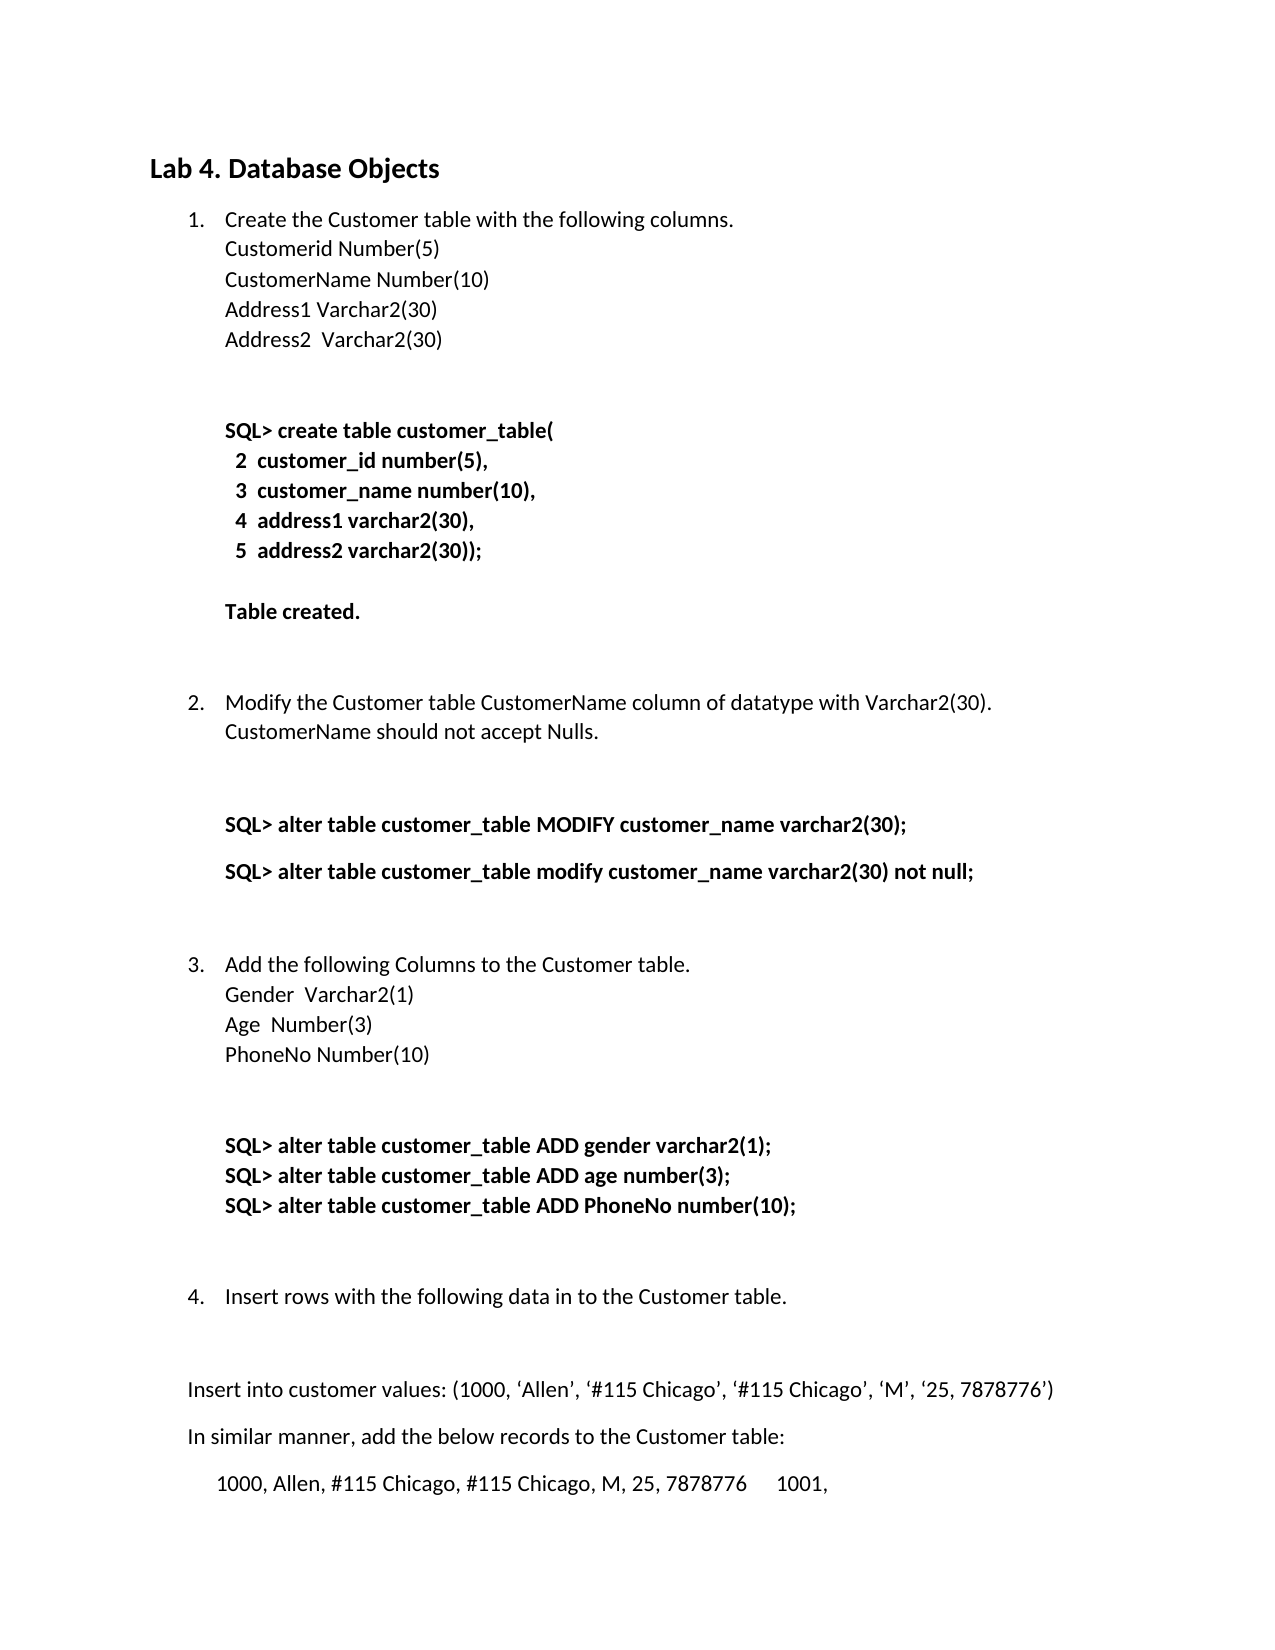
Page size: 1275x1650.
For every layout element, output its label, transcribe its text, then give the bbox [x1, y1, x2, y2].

list Modify the Customer table CustomerName column of datatype with Varchar2(30). CustomerName should not accept Nulls. [187, 688, 1125, 745]
list Address1 Varchar2(30) [225, 295, 1125, 323]
text In similar manner, add the below records to the Customer table: [187, 1422, 1125, 1450]
list CustomerName Number(10) [225, 265, 1125, 293]
list Create the Customer table with the following columns. [187, 205, 1125, 233]
text Insert into customer values: (1000, ‘Allen’, ‘#115 Chicago’, ‘#115 Chicago’, ‘M’, ‘25, 7878776’) [187, 1375, 1125, 1403]
text Lab 4. Database Objects [150, 150, 1125, 186]
list SQL> alter table customer_table ADD PhoneNo number(10); [225, 1191, 1125, 1219]
text SQL> alter table customer_table modify customer_name varchar2(30) not null; [150, 857, 1125, 885]
list 2 customer_id number(5), [225, 446, 1125, 474]
list SQL> alter table customer_table ADD age number(3); [225, 1161, 1125, 1189]
list Gender Varchar2(1) [225, 980, 1125, 1008]
list 5 address2 varchar2(30)); [225, 537, 1125, 564]
list Address2 Varchar2(30) [225, 325, 1125, 353]
list SQL> alter table customer_table ADD gender varchar2(1); [225, 1131, 1125, 1159]
text 1000, Allen, #115 Chicago, #115 Chicago, M, 25, 7878776 1001, [187, 1469, 1125, 1497]
list 4 address1 varchar2(30), [225, 506, 1125, 534]
list Customerid Number(5) [225, 234, 1125, 262]
list Insert rows with the following data in to the Customer table. [187, 1282, 1125, 1310]
list Add the following Columns to the Customer table. [187, 951, 1125, 978]
list PhoneNo Number(10) [225, 1040, 1125, 1068]
text SQL> alter table customer_table MODIFY customer_name varchar2(30); [150, 810, 1125, 838]
list SQL> create table customer_table( [225, 416, 1125, 444]
list Table created. [225, 597, 1125, 625]
list 3 customer_name number(10), [225, 476, 1125, 504]
list Age Number(3) [225, 1010, 1125, 1038]
